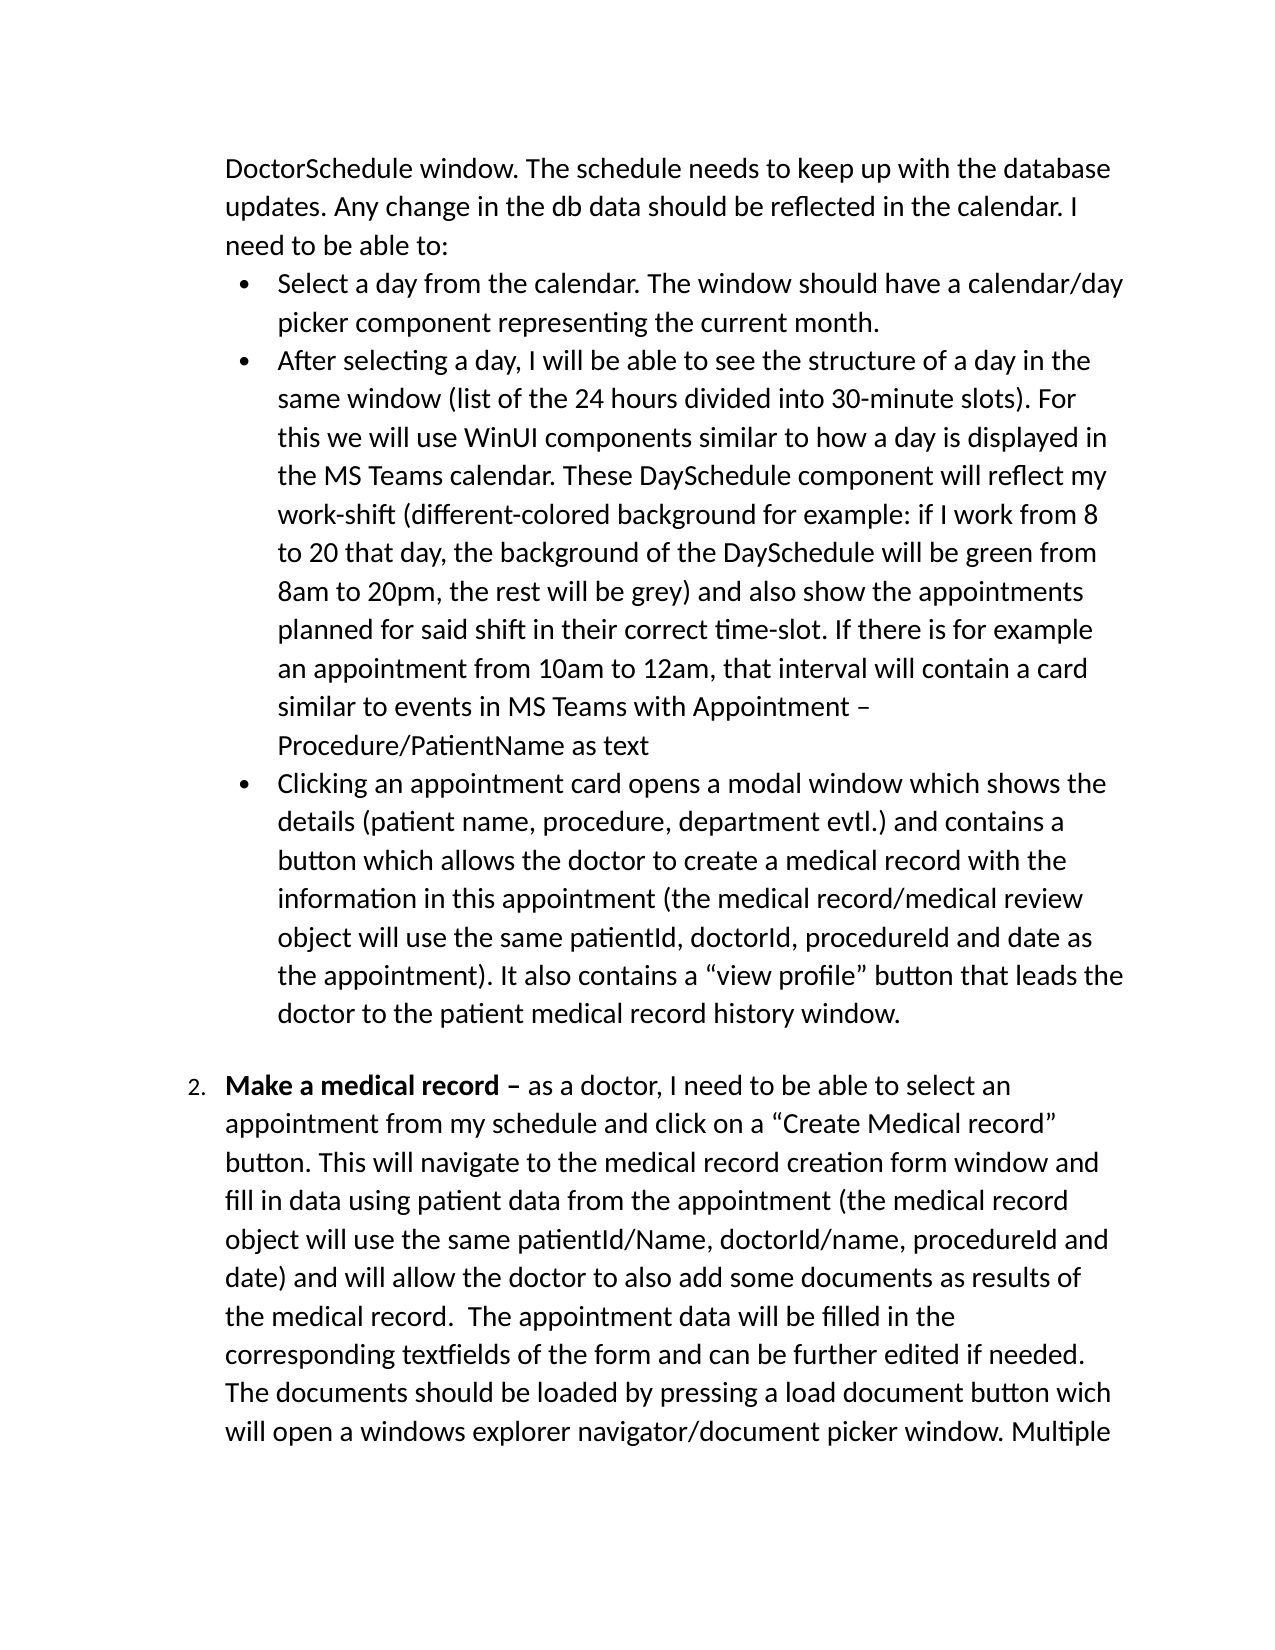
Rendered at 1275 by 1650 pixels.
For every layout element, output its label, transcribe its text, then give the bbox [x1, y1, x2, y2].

list After selecting a day, I will be able to see the structure of a day in the same window (list of the 24 hours divided into 30-minute slots). For this we will use WinUI components similar to how a day is displayed in the MS Teams calendar. These DaySchedule component will reflect my work-shift (different-colored background for example: if I work from 8 to 20 that day, the background of the DaySchedule will be green from 8am to 20pm, the rest will be grey) and also show the appointments planned for said shift in their correct time-slot. If there is for example an appointment from 10am to 12am, that interval will contain a card similar to events in MS Teams with Appointment – Procedure/PatientName as text [240, 342, 1125, 762]
list Clicking an appointment card opens a modal window which shows the details (patient name, procedure, department evtl.) and contains a button which allows the doctor to create a medical record with the information in this appointment (the medical record/medical review object will use the same patientId, doctorId, procedureId and date as the appointment). It also contains a “view profile” button that leads the doctor to the patient medical record history window. [240, 765, 1125, 1031]
list Select a day from the calendar. The window should have a calendar/day picker component representing the current month. [240, 265, 1125, 339]
